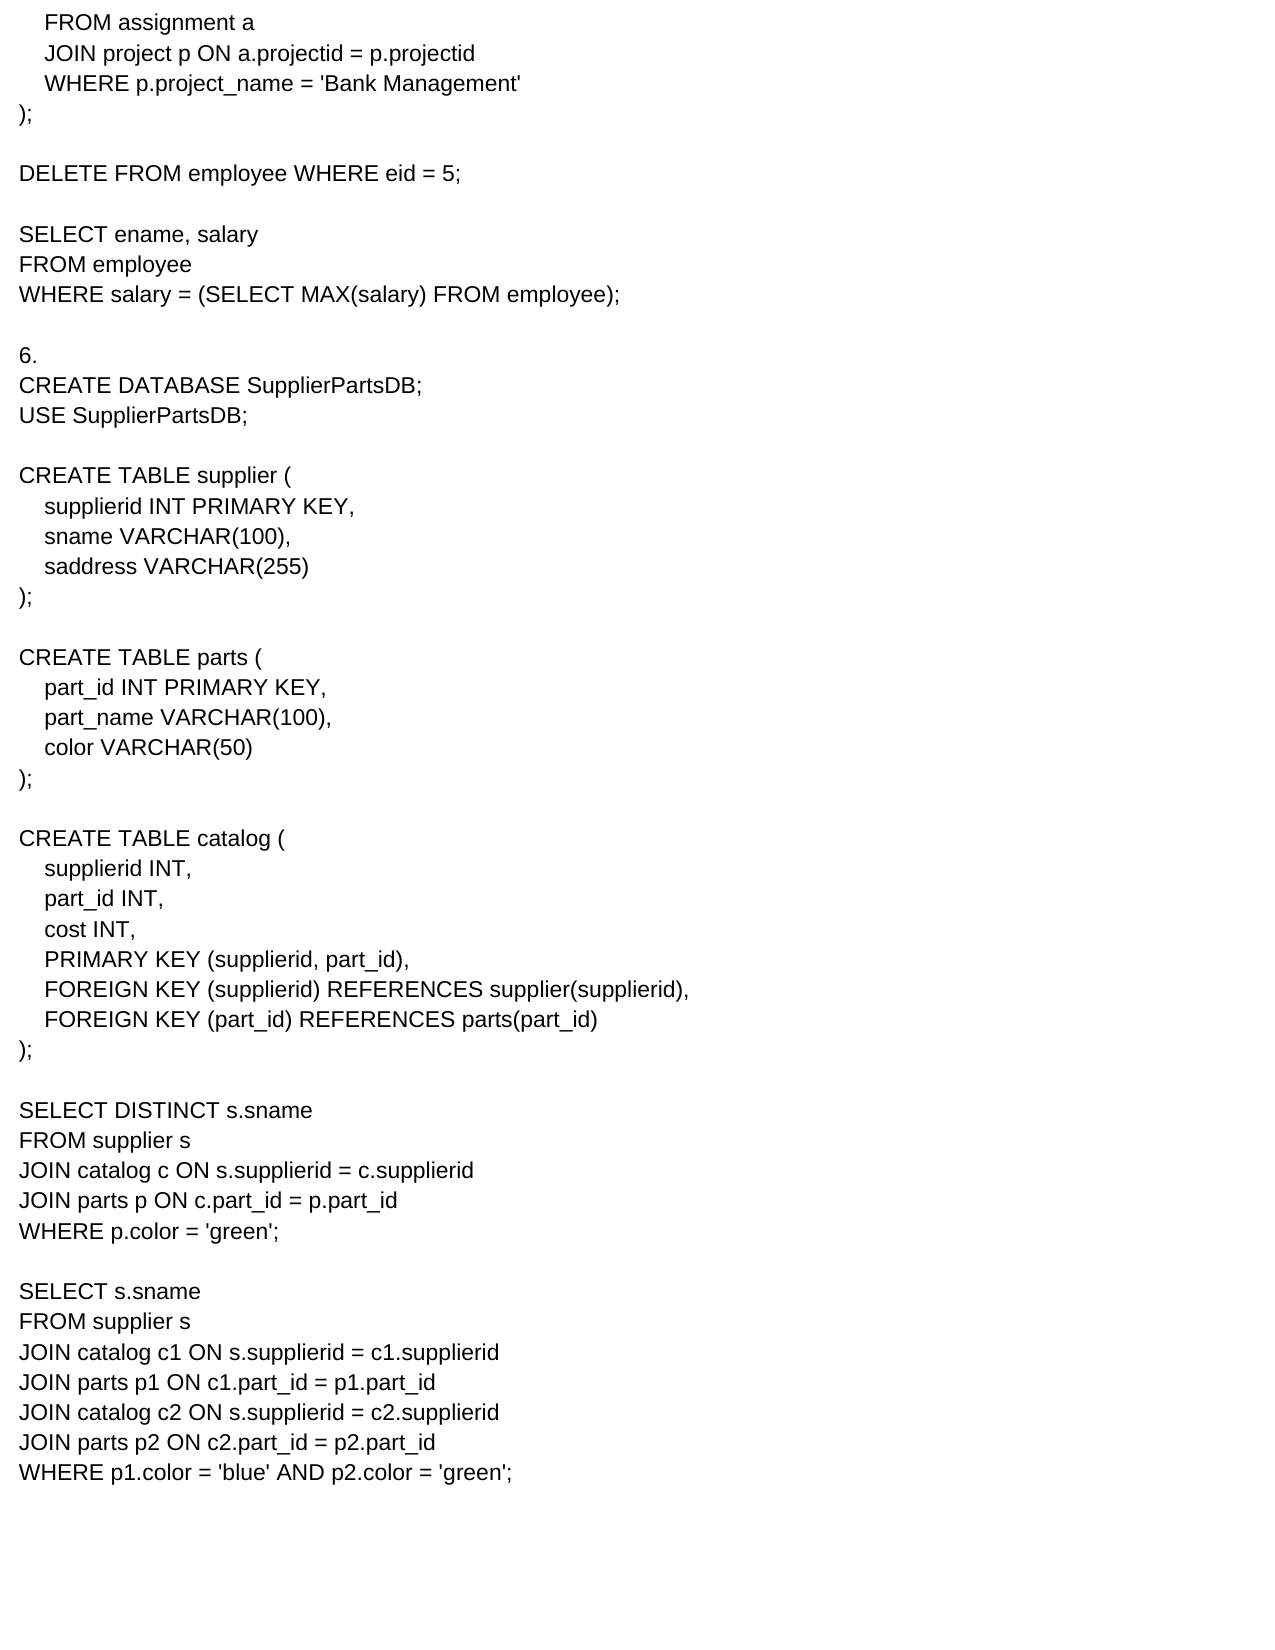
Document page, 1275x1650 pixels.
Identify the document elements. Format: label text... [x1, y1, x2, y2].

text FROM supplier s [19, 1127, 1256, 1153]
text USE SupplierPartsDB; [19, 402, 1256, 428]
text WHERE p1.color = 'blue' AND p2.color = 'green'; [19, 1459, 1256, 1486]
text SELECT ename, salary [19, 221, 1256, 247]
text FOREIGN KEY (supplierid) REFERENCES supplier(supplierid), [19, 976, 1256, 1002]
text JOIN parts p2 ON c2.part_id = p2.part_id [19, 1429, 1256, 1456]
text ); [19, 100, 1256, 126]
text CREATE TABLE parts ( [19, 644, 1256, 670]
text cost INT, [19, 916, 1256, 942]
text PRIMARY KEY (supplierid, part_id), [19, 946, 1256, 972]
text FOREIGN KEY (part_id) REFERENCES parts(part_id) [19, 1006, 1256, 1033]
text supplierid INT PRIMARY KEY, [19, 493, 1256, 519]
text FROM assignment a [19, 9, 1256, 36]
text JOIN parts p1 ON c1.part_id = p1.part_id [19, 1369, 1256, 1395]
text FROM supplier s [19, 1308, 1256, 1335]
text SELECT DISTINCT s.sname [19, 1097, 1256, 1123]
text part_id INT PRIMARY KEY, [19, 674, 1256, 700]
text color VARCHAR(50) [19, 734, 1256, 761]
text DELETE FROM employee WHERE eid = 5; [19, 160, 1256, 187]
text ); [19, 583, 1256, 610]
text FROM employee [19, 251, 1256, 277]
text JOIN project p ON a.projectid = p.projectid [19, 39, 1256, 66]
text supplierid INT, [19, 855, 1256, 882]
text WHERE p.project_name = 'Bank Management' [19, 70, 1256, 96]
text CREATE DATABASE SupplierPartsDB; [19, 372, 1256, 398]
text ); [19, 764, 1256, 791]
text CREATE TABLE catalog ( [19, 825, 1256, 851]
text ); [19, 1036, 1256, 1063]
text part_id INT, [19, 885, 1256, 912]
text JOIN catalog c1 ON s.supplierid = c1.supplierid [19, 1338, 1256, 1365]
text JOIN parts p ON c.part_id = p.part_id [19, 1187, 1256, 1214]
text SELECT s.sname [19, 1278, 1256, 1304]
text sname VARCHAR(100), [19, 523, 1256, 549]
text 6. [19, 342, 1256, 368]
text saddress VARCHAR(255) [19, 553, 1256, 579]
text JOIN catalog c ON s.supplierid = c.supplierid [19, 1157, 1256, 1184]
text part_name VARCHAR(100), [19, 704, 1256, 731]
text CREATE TABLE supplier ( [19, 462, 1256, 489]
text JOIN catalog c2 ON s.supplierid = c2.supplierid [19, 1399, 1256, 1425]
text WHERE p.color = 'green'; [19, 1218, 1256, 1244]
text WHERE salary = (SELECT MAX(salary) FROM employee); [19, 281, 1256, 308]
